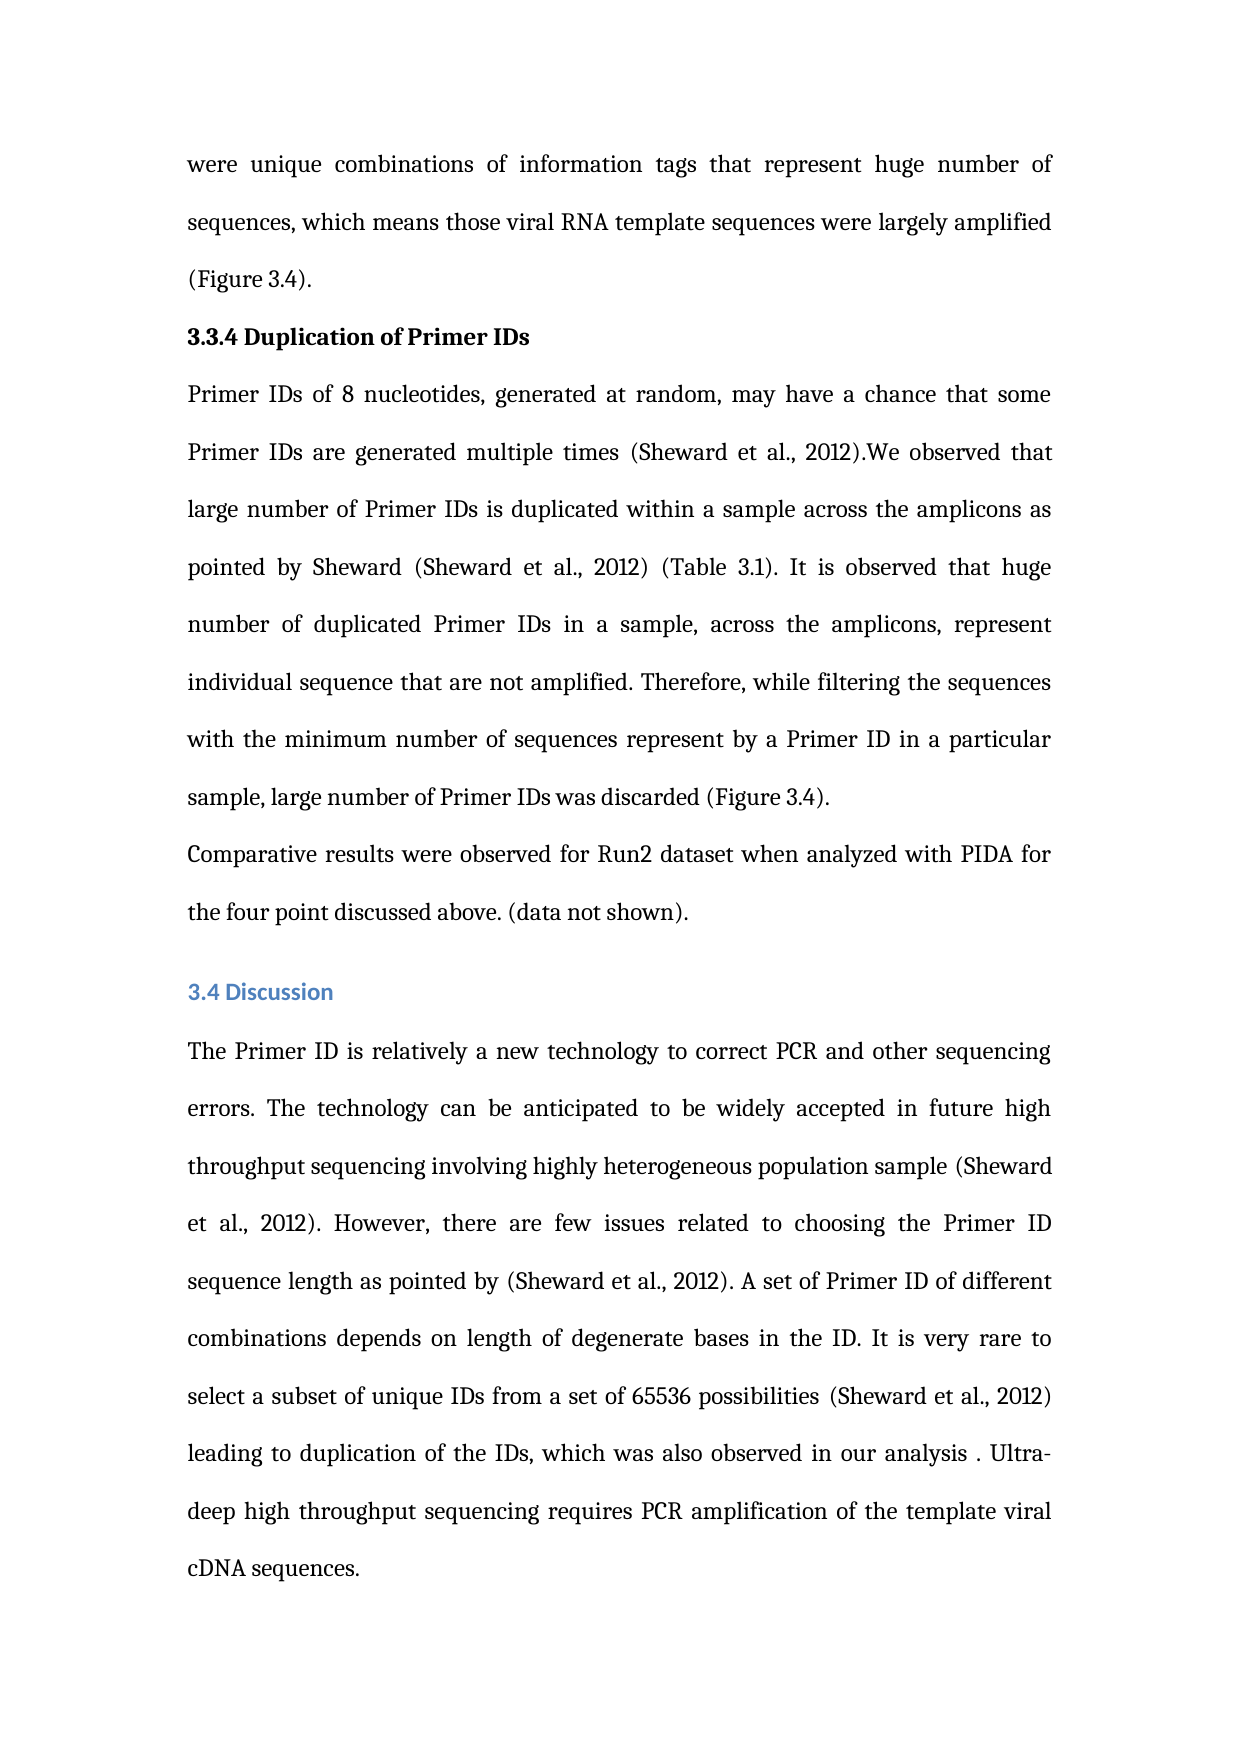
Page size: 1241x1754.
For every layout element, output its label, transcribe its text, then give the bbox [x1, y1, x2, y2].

text 3.3.4 Duplication of Primer IDs [187, 322, 1053, 351]
text Primer IDs of 8 nucleotides, generated at random, may have a chance that some Primer IDs are generated multiple times (Sheward et al., 2012).We observed that large number of Primer IDs is duplicated within a sample across the amplicons as pointed by Sheward (Sheward et al., 2012) (Table 3.1). It is observed that huge number of duplicated Primer IDs in a sample, across the amplicons, represent individual sequence that are not amplified. Therefore, while filtering the sequences with the minimum number of sequences represent by a Primer ID in a particular sample, large number of Primer IDs was discarded (Figure 3.4). [187, 380, 1053, 811]
subtitle 3.4 Discussion [187, 976, 1053, 1006]
text The Primer ID is relatively a new technology to correct PCR and other sequencing errors. The technology can be anticipated to be widely accepted in future high throughput sequencing involving highly heterogeneous population sample (Sheward et al., 2012). However, there are few issues related to choosing the Primer ID sequence length as pointed by (Sheward et al., 2012). A set of Primer ID of different combinations depends on length of degenerate bases in the ID. It is very rare to select a subset of unique IDs from a set of 65536 possibilities (Sheward et al., 2012) leading to duplication of the IDs, which was also observed in our analysis . Ultra-deep high throughput sequencing requires PCR amplification of the template viral cDNA sequences. [187, 1037, 1053, 1583]
text Comparative results were observed for Run2 dataset when analyzed with PIDA for the four point discussed above. (data not shown). [187, 840, 1053, 926]
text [187, 150, 1053, 294]
